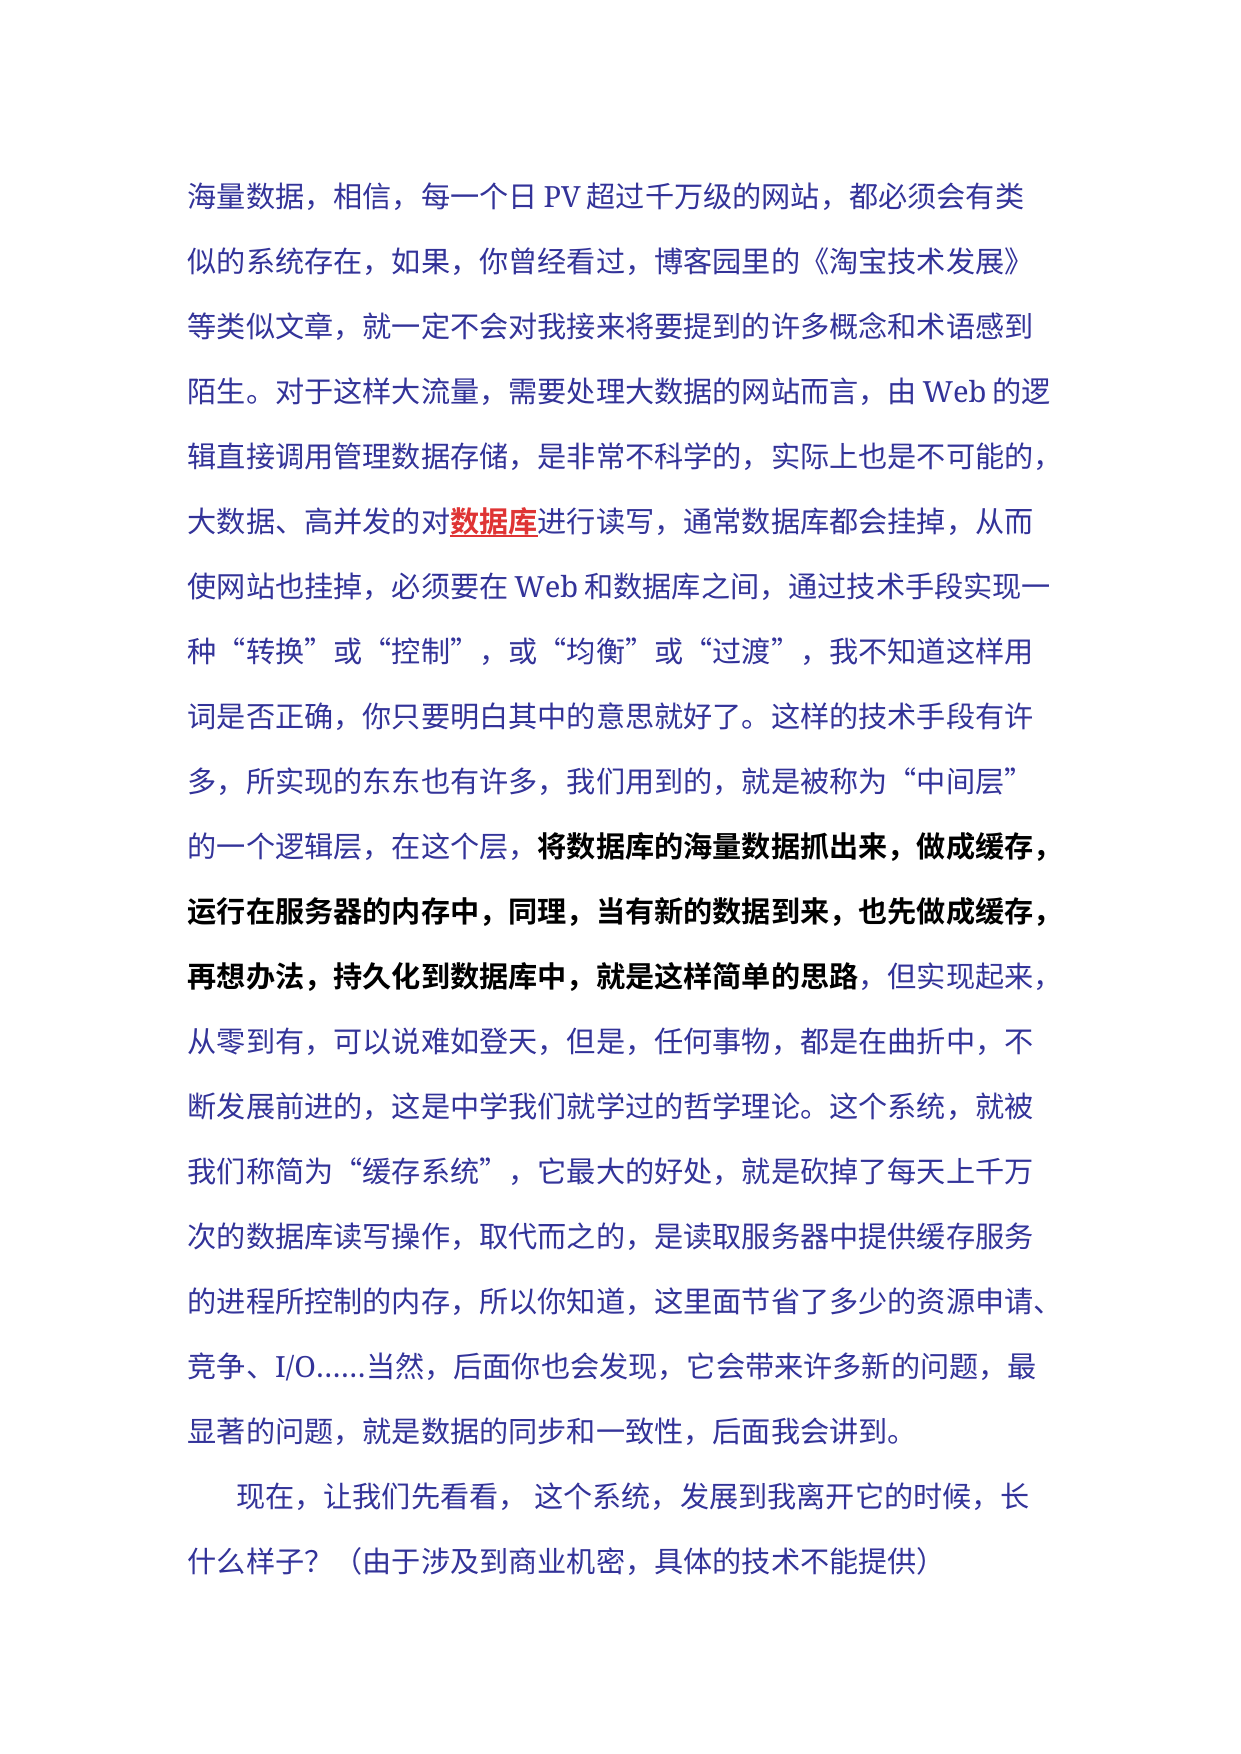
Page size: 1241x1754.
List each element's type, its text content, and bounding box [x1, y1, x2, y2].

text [187, 162, 1053, 1462]
text 现在，让我们先看看， 这个系统，发展到我离开它的时候，长什么样子？（由于涉及到商业机密，具体的技术不能提供） [187, 1462, 1053, 1592]
